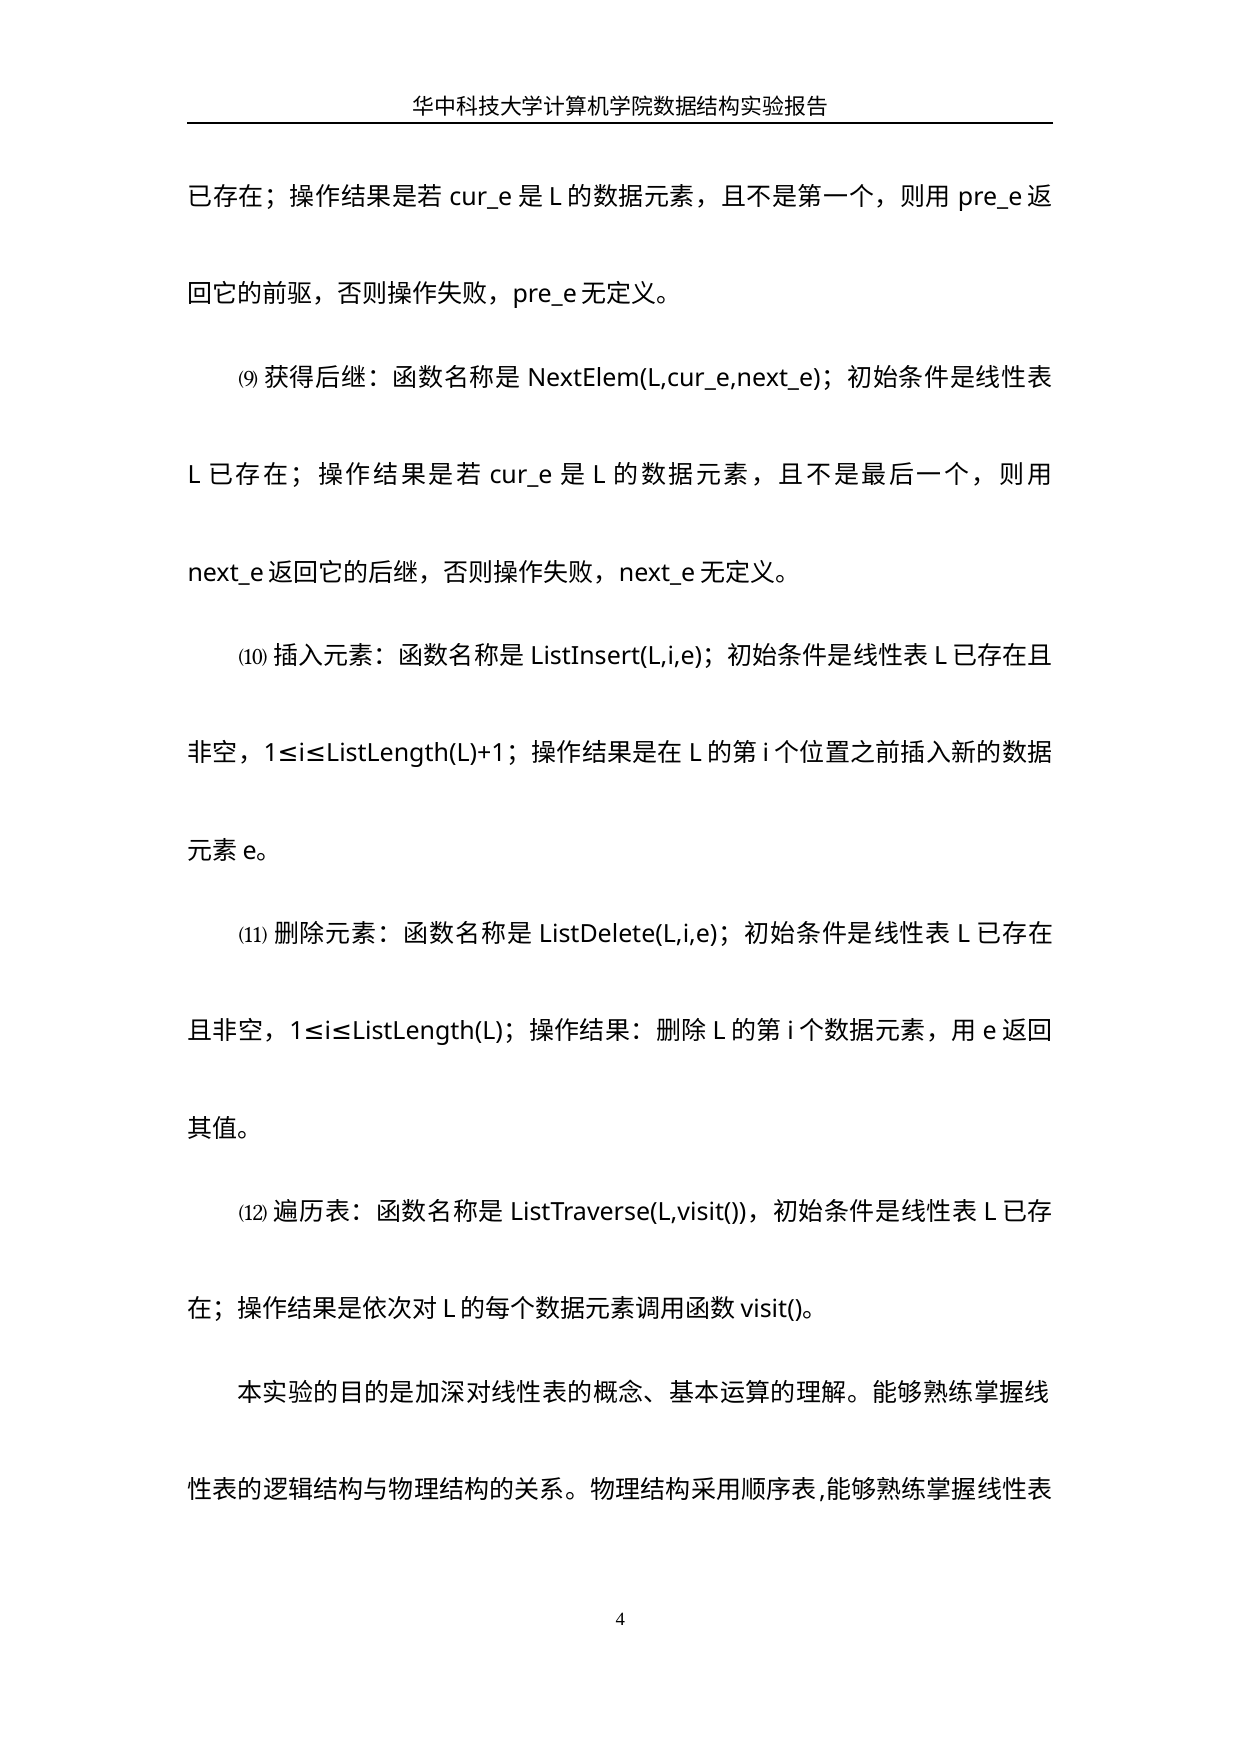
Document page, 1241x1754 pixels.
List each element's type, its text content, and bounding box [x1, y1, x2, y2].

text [187, 162, 1053, 324]
text ⑼获得后继：函数名称是NextElem(L,cur_e,next_e)；初始条件是线性表L已存在；操作结果是若cur_e是L的数据元素，且不是最后一个，则用next_e返回它的后继，否则操作失败，next_e无定义。 [187, 343, 1053, 603]
text ⑽插入元素：函数名称是ListInsert(L,i,e)；初始条件是线性表L已存在且非空，1≤i≤ListLength(L)+1；操作结果是在L的第i个位置之前插入新的数据元素e。 [187, 621, 1053, 881]
text ⑾删除元素：函数名称是ListDelete(L,i,e)；初始条件是线性表L已存在且非空，1≤i≤ListLength(L)；操作结果：删除L的第i个数据元素，用e返回其值。 [187, 899, 1053, 1159]
text ⑿遍历表：函数名称是ListTraverse(L,visit())，初始条件是线性表L已存在；操作结果是依次对L的每个数据元素调用函数visit()。 [187, 1177, 1053, 1339]
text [187, 1358, 1053, 1520]
